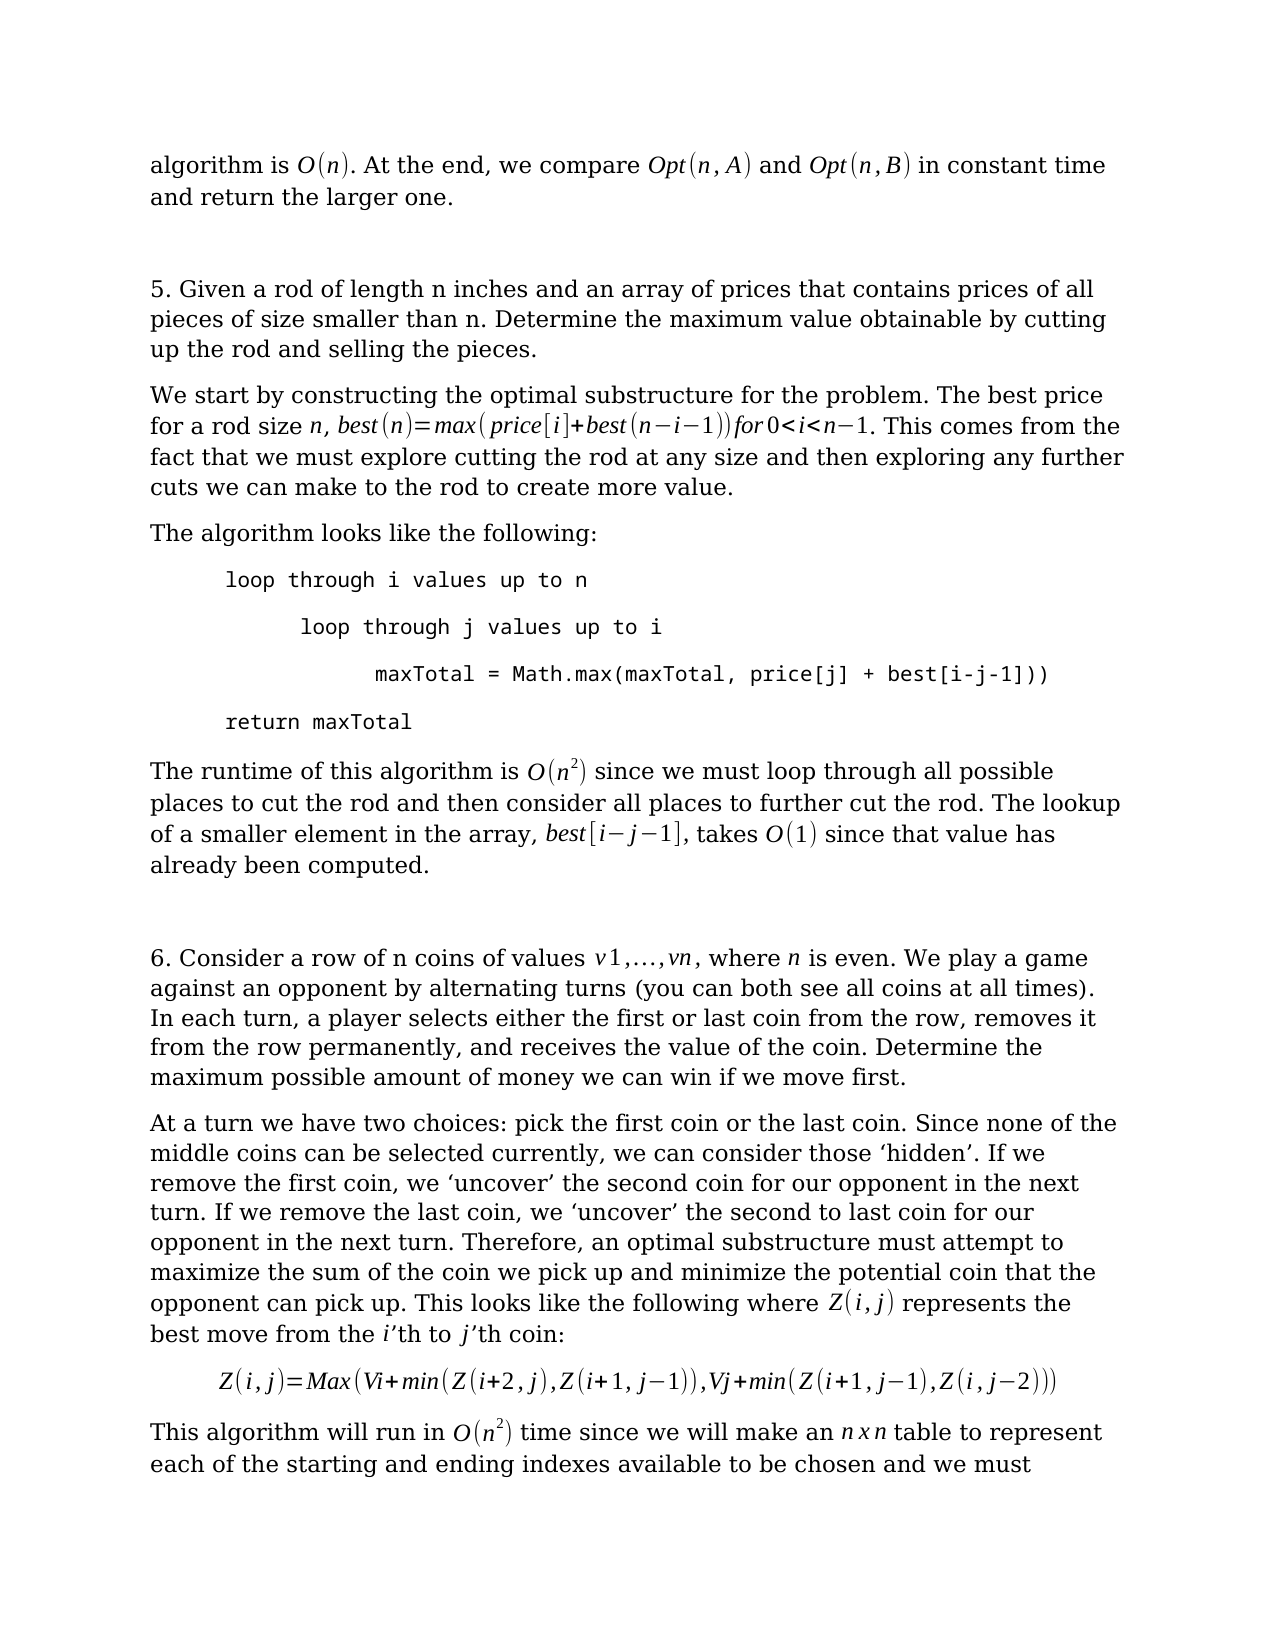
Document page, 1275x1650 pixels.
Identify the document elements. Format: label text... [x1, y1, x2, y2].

text loop through j values up to i [225, 612, 1125, 641]
text 6. Consider a row of n coins of values where is even. We play a game against an opponent by alternating turns (you can both see all coins at all times). In each turn, a player selects either the first or last coin from the row, removes it from the row permanently, and receives the value of the coin. Determine the maximum possible amount of money we can win if we move first. [150, 944, 1125, 1090]
text The runtime of this algorithm is since we must loop through all possible places to cut the rod and then consider all places to further cut the rod. The lookup of a smaller element in the array, takes since that value has already been computed. [150, 754, 1125, 878]
text The algorithm looks like the following: [150, 518, 1125, 546]
text 5. Given a rod of length n inches and an array of prices that contains prices of all pieces of size smaller than n. Determine the maximum value obtainable by cutting up the rod and selling the pieces. [150, 275, 1125, 362]
text return maxTotal [225, 707, 1125, 735]
text loop through i values up to n [225, 565, 1125, 593]
text We start by constructing the optimal substructure for the problem. The best price for a rod size , . This comes from the fact that we must explore cutting the rod at any size and then exploring any further cuts we can make to the rod to create more value. [150, 381, 1125, 500]
text At a turn we have two choices: pick the first coin or the last coin. Since none of the middle coins can be selected currently, we can consider those ‘hidden’. If we remove the first coin, we ‘uncover’ the second coin for our opponent in the next turn. If we remove the last coin, we ‘uncover’ the second to last coin for our opponent in the next turn. Therefore, an optimal substructure must attempt to maximize the sum of the coin we pick up and minimize the potential coin that the opponent can pick up. This looks like the following where represents the best move from the ’th to ’th coin: [150, 1109, 1125, 1347]
text maxTotal = Math.max(maxTotal, price[j] + best[i-j-1])) [225, 659, 1125, 688]
